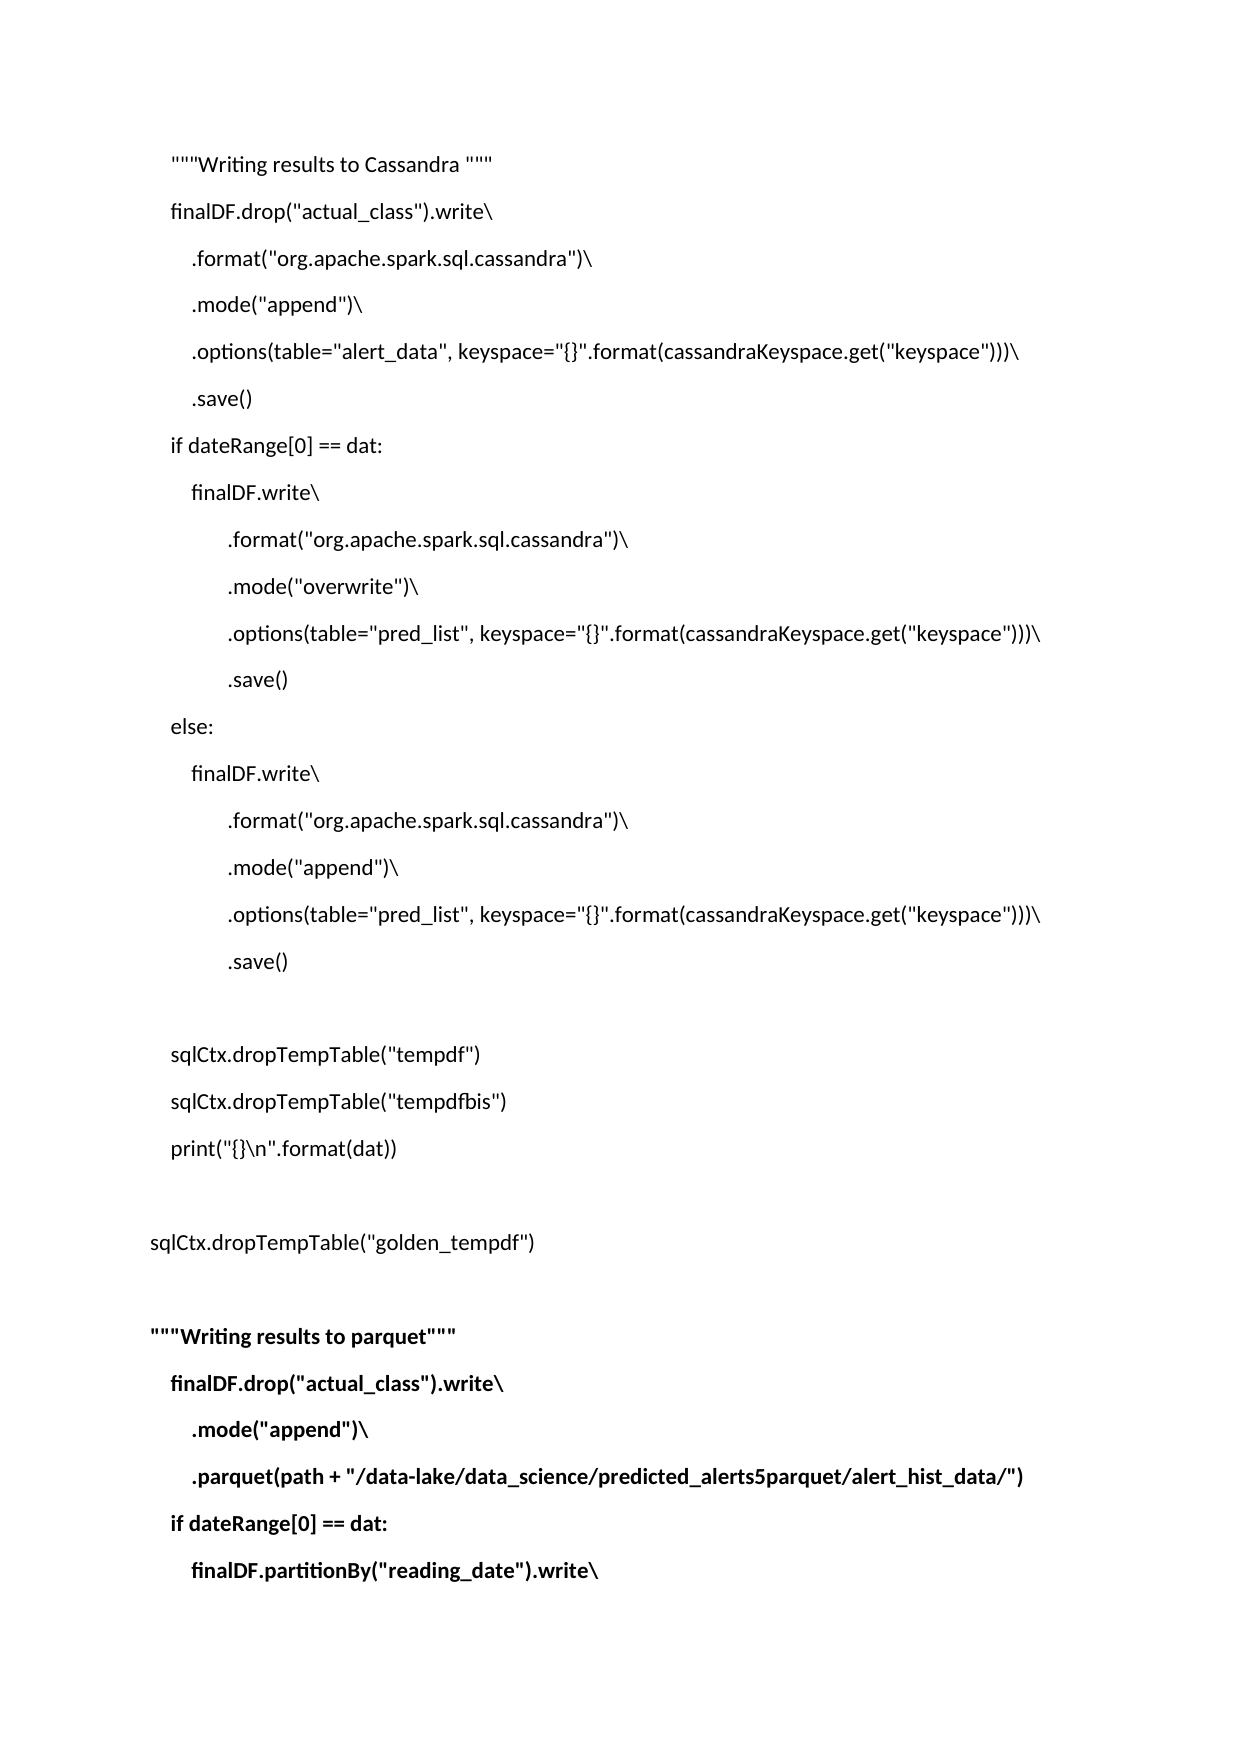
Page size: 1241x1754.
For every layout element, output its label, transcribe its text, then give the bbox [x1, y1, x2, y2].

text .mode("append")\ [150, 853, 1090, 881]
text if dateRange[0] == dat: [150, 431, 1090, 459]
text .format("org.apache.spark.sql.cassandra")\ [150, 525, 1090, 553]
text finalDF.drop("actual_class").write\ [150, 1369, 1090, 1397]
text finalDF.drop("actual_class").write\ [150, 197, 1090, 225]
text .format("org.apache.spark.sql.cassandra")\ [150, 806, 1090, 834]
text """Writing results to parquet""" [150, 1322, 1090, 1350]
text if dateRange[0] == dat: [150, 1509, 1090, 1537]
text .save() [150, 666, 1090, 694]
text .save() [150, 384, 1090, 412]
text .mode("append")\ [150, 291, 1090, 319]
text .format("org.apache.spark.sql.cassandra")\ [150, 244, 1090, 272]
text finalDF.write\ [150, 759, 1090, 787]
text sqlCtx.dropTempTable("golden_tempdf") [150, 1228, 1090, 1256]
text .options(table="pred_list", keyspace="{}".format(cassandraKeyspace.get("keyspace")))\ [150, 619, 1090, 647]
text else: [150, 712, 1090, 741]
text .mode("overwrite")\ [150, 572, 1090, 600]
text """Writing results to Cassandra """ [150, 150, 1090, 178]
text .parquet(path + "/data-lake/data_science/predicted_alerts5parquet/alert_hist_data/") [150, 1462, 1090, 1491]
text .options(table="pred_list", keyspace="{}".format(cassandraKeyspace.get("keyspace")))\ [150, 900, 1090, 928]
text finalDF.partitionBy("reading_date").write\ [150, 1556, 1090, 1584]
text .mode("append")\ [150, 1416, 1090, 1444]
text print("{}\n".format(dat)) [150, 1134, 1090, 1162]
text finalDF.write\ [150, 478, 1090, 506]
text .options(table="alert_data", keyspace="{}".format(cassandraKeyspace.get("keyspace")))\ [150, 337, 1090, 366]
text .save() [150, 947, 1090, 975]
text sqlCtx.dropTempTable("tempdf") [150, 1041, 1090, 1069]
text sqlCtx.dropTempTable("tempdfbis") [150, 1087, 1090, 1116]
